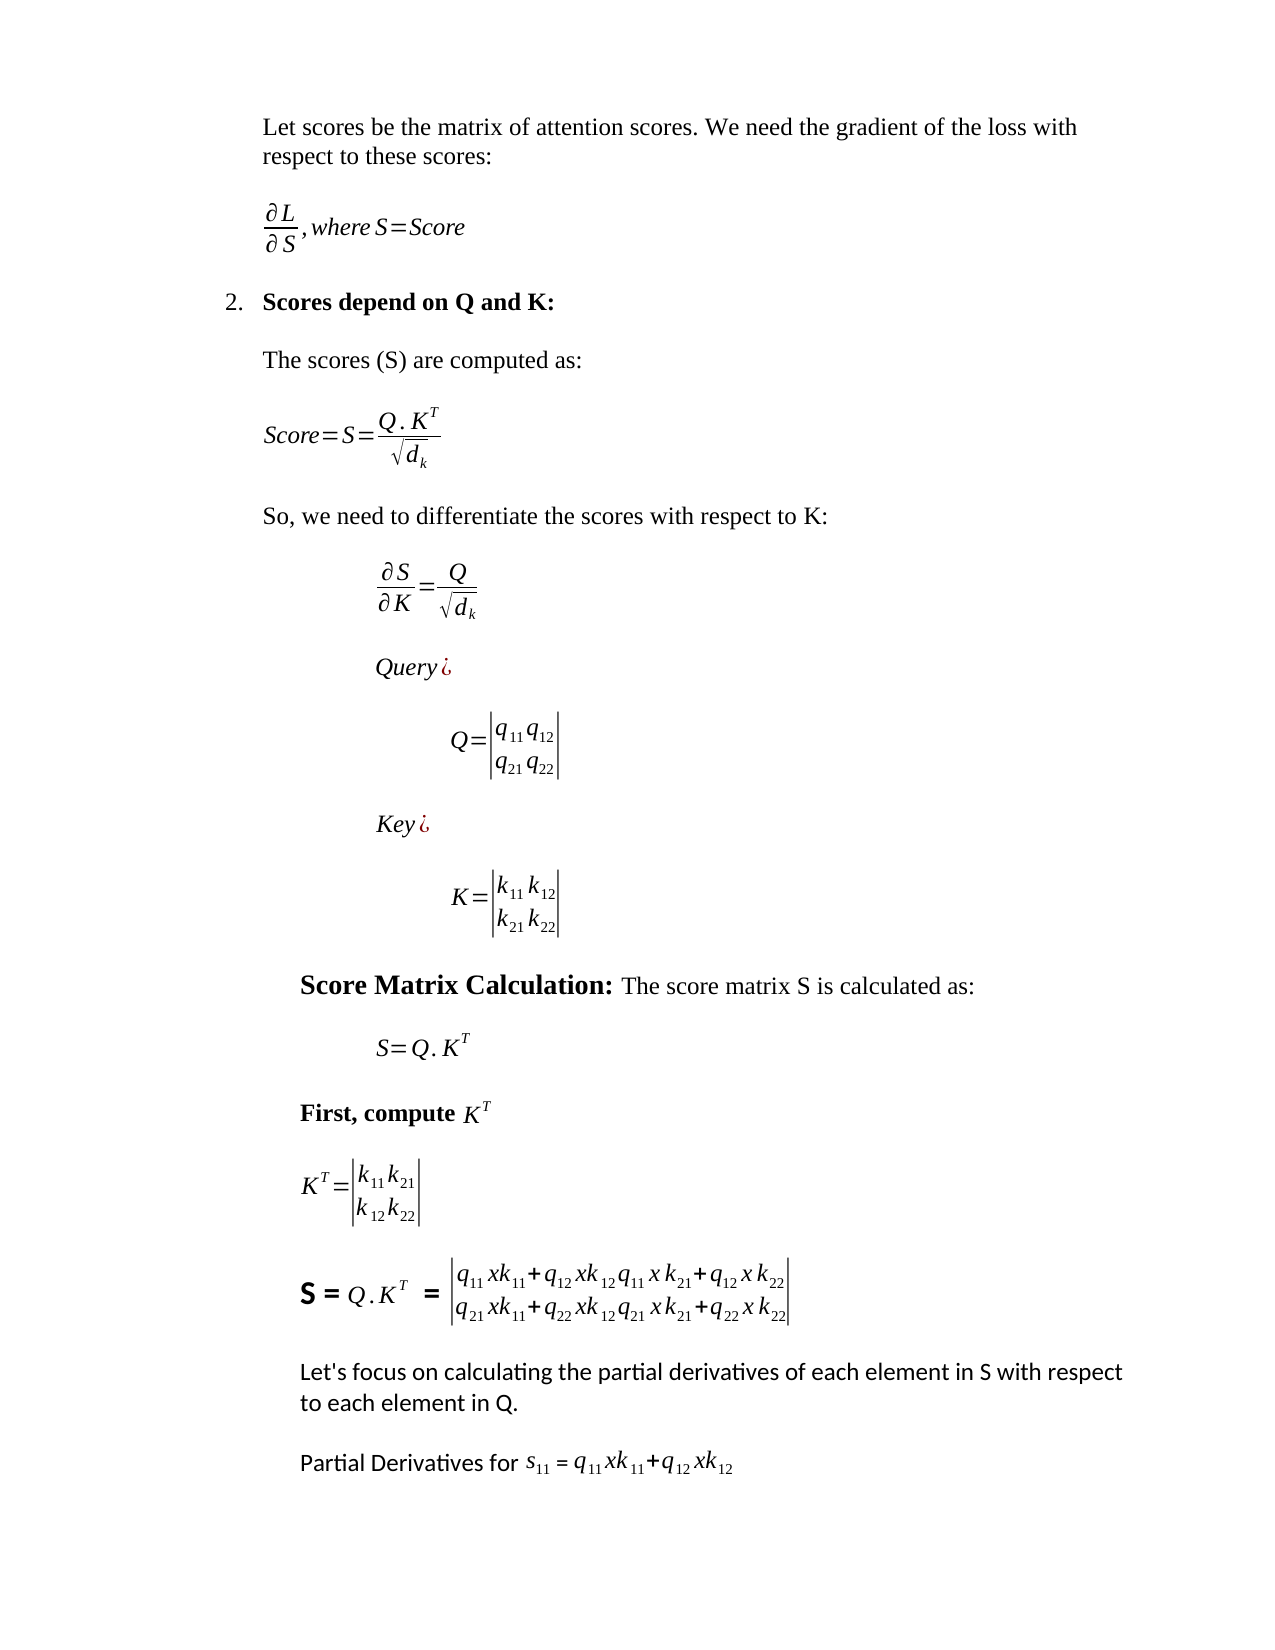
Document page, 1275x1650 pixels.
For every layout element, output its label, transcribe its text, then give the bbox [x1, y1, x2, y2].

text First, compute [300, 1097, 1125, 1128]
text Partial Derivatives for ​ = [300, 1447, 1125, 1478]
list Scores depend on Q and K: [225, 287, 1125, 316]
text Score Matrix Calculation: The score matrix S is calculated as: [300, 968, 1125, 1000]
text S = = [300, 1257, 1125, 1327]
text Let scores be the matrix of attention scores. We need the gradient of the loss with respect to these scores: [262, 112, 1125, 170]
text So, we need to differentiate the scores with respect to K: [262, 501, 1125, 529]
text Let's focus on calculating the partial derivatives of each element in S with respect to each element in Q. [300, 1356, 1125, 1417]
text The scores (S) are computed as: [262, 345, 1125, 374]
